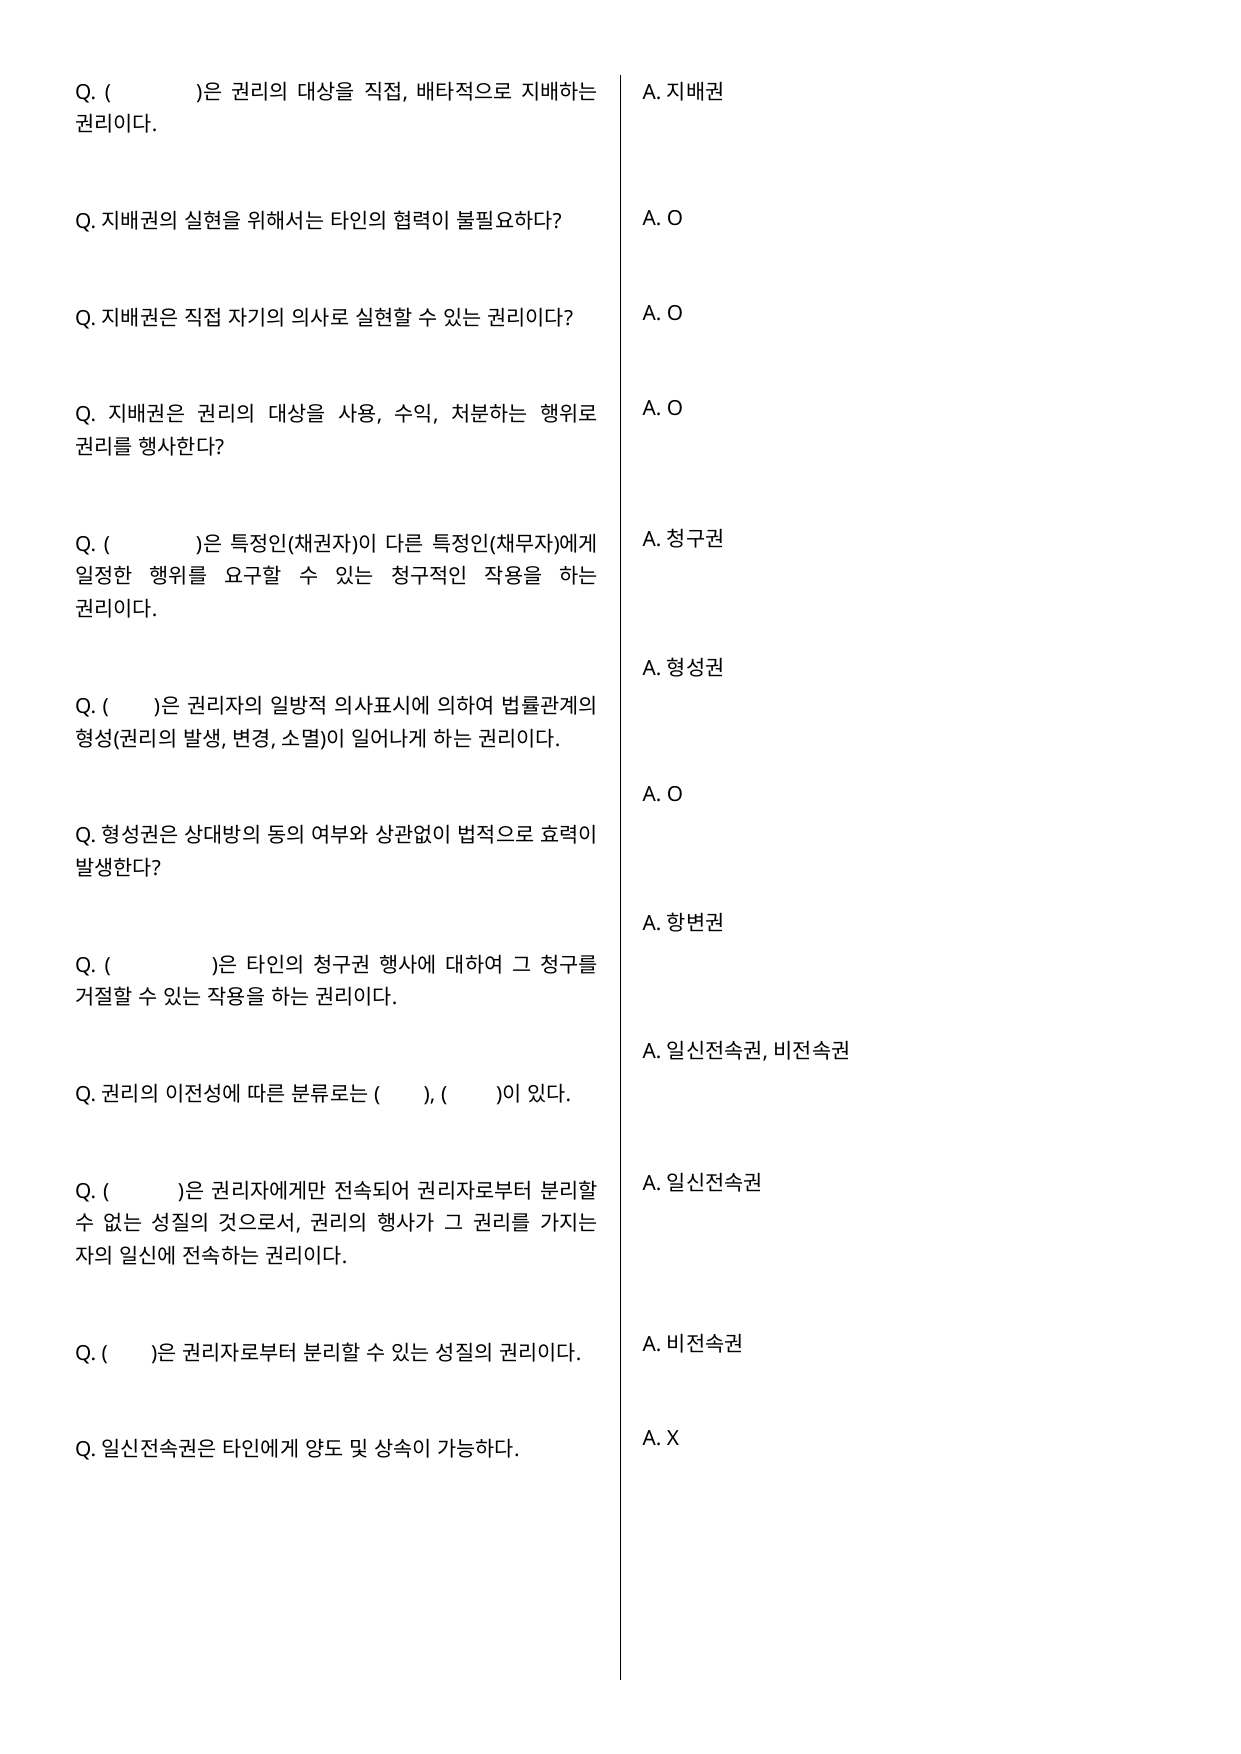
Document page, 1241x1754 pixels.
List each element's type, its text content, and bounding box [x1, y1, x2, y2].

text Q. 권리의 이전성에 따른 분류로는 ( ), ( )이 있다. [75, 1077, 598, 1107]
text A. 지배권 [642, 75, 1165, 105]
text A. 항변권 [642, 906, 1165, 936]
text Q. ( )은 특정인(채권자)이 다른 특정인(채무자)에게 일정한 행위를 요구할 수 있는 청구적인 작용을 하는 권리이다. [75, 527, 598, 623]
text A. O [642, 203, 1165, 232]
text Q. ( )은 권리자의 일방적 의사표시에 의하여 법률관계의 형성(권리의 발생, 변경, 소멸)이 일어나게 하는 권리이다. [75, 689, 598, 752]
text Q. 지배권은 권리의 대상을 사용, 수익, 처분하는 행위로 권리를 행사한다? [75, 398, 598, 461]
text A. O [642, 393, 1165, 421]
text A. O [642, 779, 1165, 808]
text Q. 형성권은 상대방의 동의 여부와 상관없이 법적으로 효력이 발생한다? [75, 818, 598, 881]
text A. 형성권 [642, 651, 1165, 681]
text A. O [642, 298, 1165, 327]
text Q. 일신전속권은 타인에게 양도 및 상속이 가능하다. [75, 1433, 598, 1463]
text Q. ( )은 권리의 대상을 직접, 배타적으로 지배하는 권리이다. [75, 75, 598, 138]
text Q. ( )은 권리자로부터 분리할 수 있는 성질의 권리이다. [75, 1336, 598, 1366]
text A. 일신전속권, 비전속권 [642, 1034, 1165, 1065]
text Q. ( )은 권리자에게만 전속되어 권리자로부터 분리할 수 없는 성질의 것으로서, 권리의 행사가 그 권리를 가지는 자의 일신에 전속하는 권리이다. [75, 1174, 598, 1269]
text Q. 지배권은 직접 자기의 의사로 실현할 수 있는 권리이다? [75, 301, 598, 331]
text Q. ( )은 타인의 청구권 행사에 대하여 그 청구를 거절할 수 있는 작용을 하는 권리이다. [75, 948, 598, 1011]
text Q. 지배권의 실현을 위해서는 타인의 협력이 불필요하다? [75, 204, 598, 235]
text A. X [642, 1423, 1165, 1452]
text A. 일신전속권 [642, 1166, 1165, 1197]
text A. 청구권 [642, 522, 1165, 553]
text A. 비전속권 [642, 1327, 1165, 1357]
